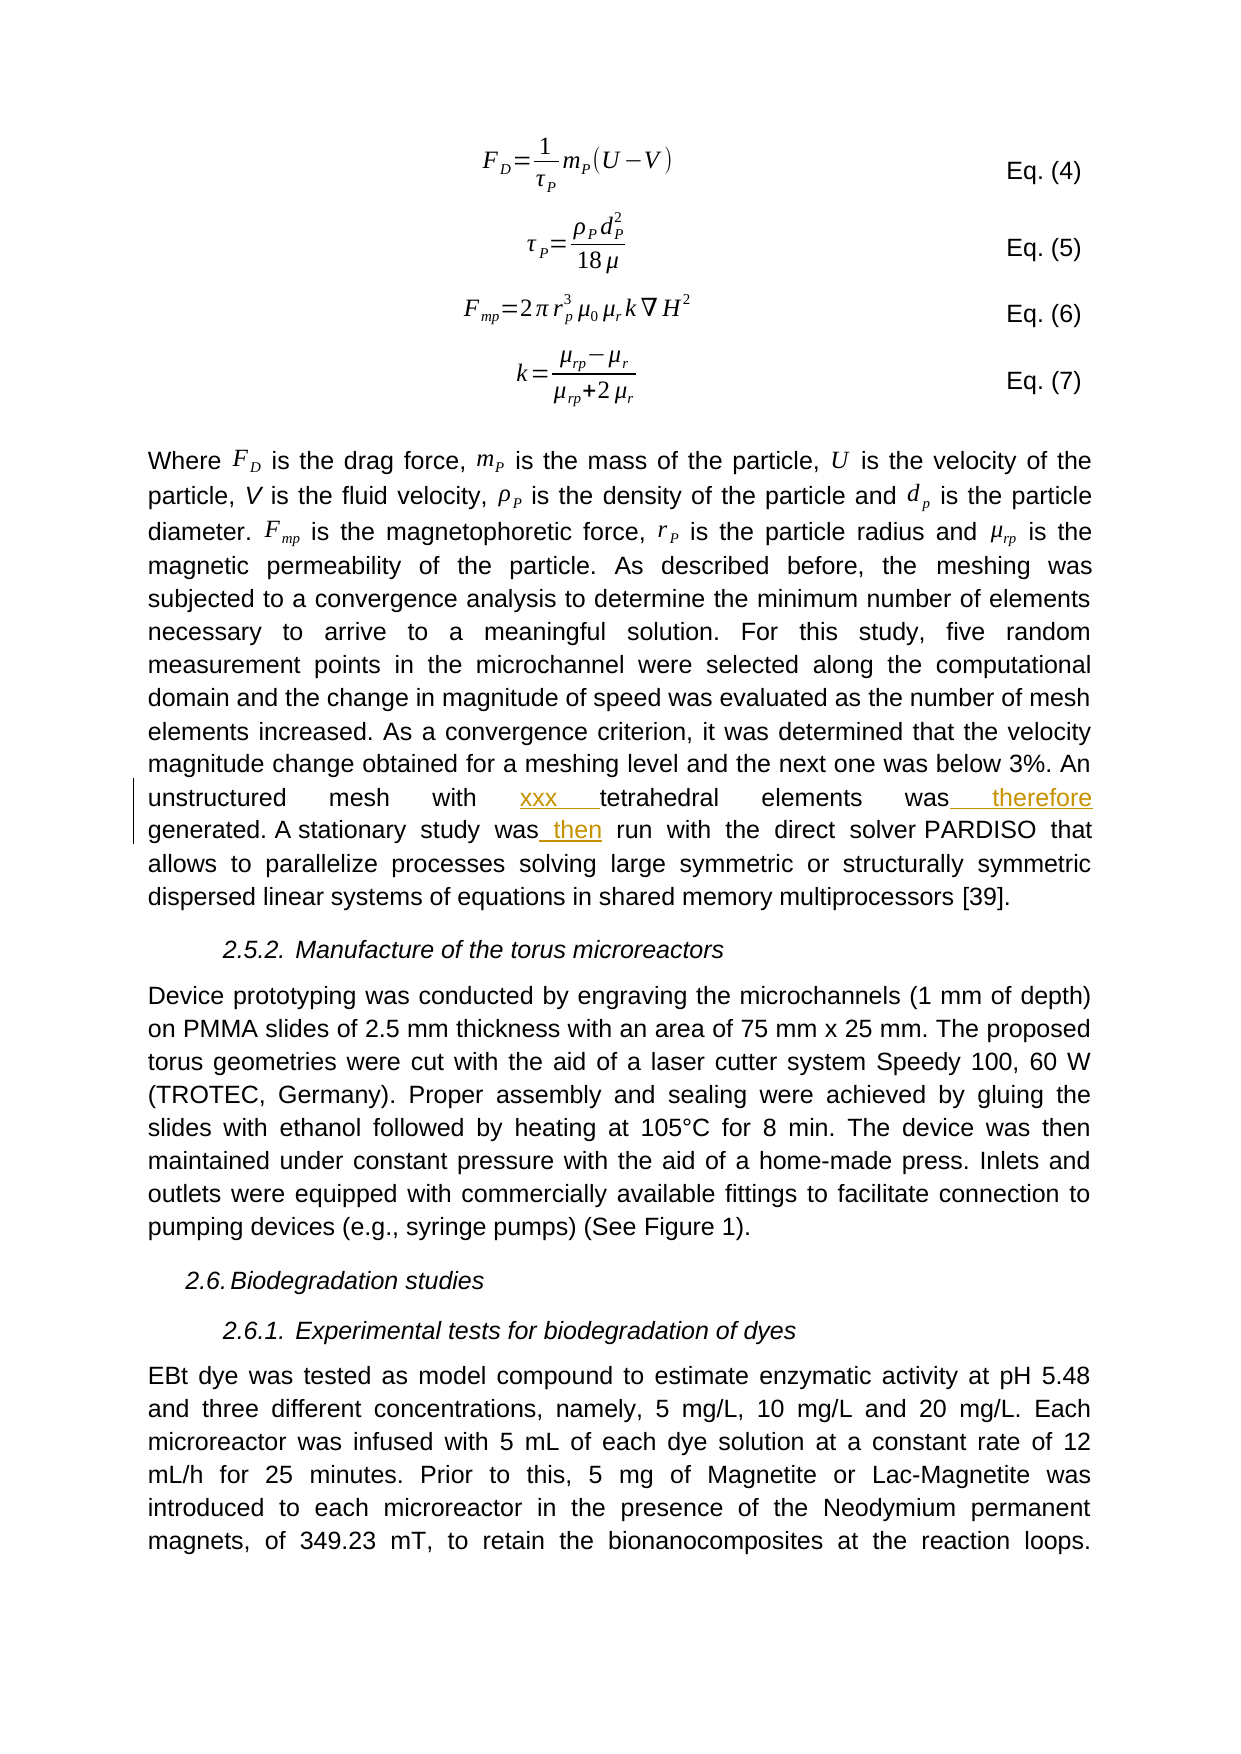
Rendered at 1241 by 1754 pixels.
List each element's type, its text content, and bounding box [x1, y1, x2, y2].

text Where is the drag force, is the mass of the particle, is the velocity of the particle, V is the fluid velocity, is the density of the particle and is the particle diameter. is the magnetophoretic force, is the particle radius and is the magnetic permeability of the particle. As described before, the meshing was subjected to a convergence analysis to determine the minimum number of elements necessary to arrive to a meaningful solution. For this study, five random measurement points in the microchannel were selected along the computational domain and the change in magnitude of speed was evaluated as the number of mesh elements increased. As a convergence criterion, it was determined that the velocity magnitude change obtained for a meshing level and the next one was below 3%. An unstructured mesh with tetrahedral elements was generated. A stationary study was run with the direct solver PARDISO that allows to parallelize processes solving large symmetric or structurally symmetric dispersed linear systems of equations in shared memory multiprocessors [39]. [148, 444, 1092, 910]
subtitle Manufacture of the torus microreactors [223, 935, 1092, 964]
table_cell [148, 341, 930, 419]
table_cell Eq. (7) [930, 341, 1092, 419]
table_header [148, 133, 930, 208]
table_cell Eq. (6) [930, 287, 1092, 341]
table_cell [148, 287, 930, 341]
subtitle Biodegradation studies [185, 1266, 1092, 1295]
subtitle Experimental tests for biodegradation of dyes [223, 1316, 1092, 1344]
table_cell Eq. (5) [930, 208, 1092, 287]
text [148, 1361, 1092, 1555]
text Device prototyping was conducted by engraving the microchannels (1 mm of depth) on PMMA slides of 2.5 mm thickness with an area of 75 mm x 25 mm. The proposed torus geometries were cut with the aid of a laser cutter system Speedy 100, 60 W (TROTEC, Germany). Proper assembly and sealing were achieved by gluing the slides with ethanol followed by heating at 105°C for 8 min. The device was then maintained under constant pressure with the aid of a home-made press. Inlets and outlets were equipped with commercially available fittings to facilitate connection to pumping devices (e.g., syringe pumps) (See Figure 1). [148, 981, 1092, 1241]
table_cell [148, 208, 930, 287]
table_header Eq. (4) [930, 133, 1092, 208]
